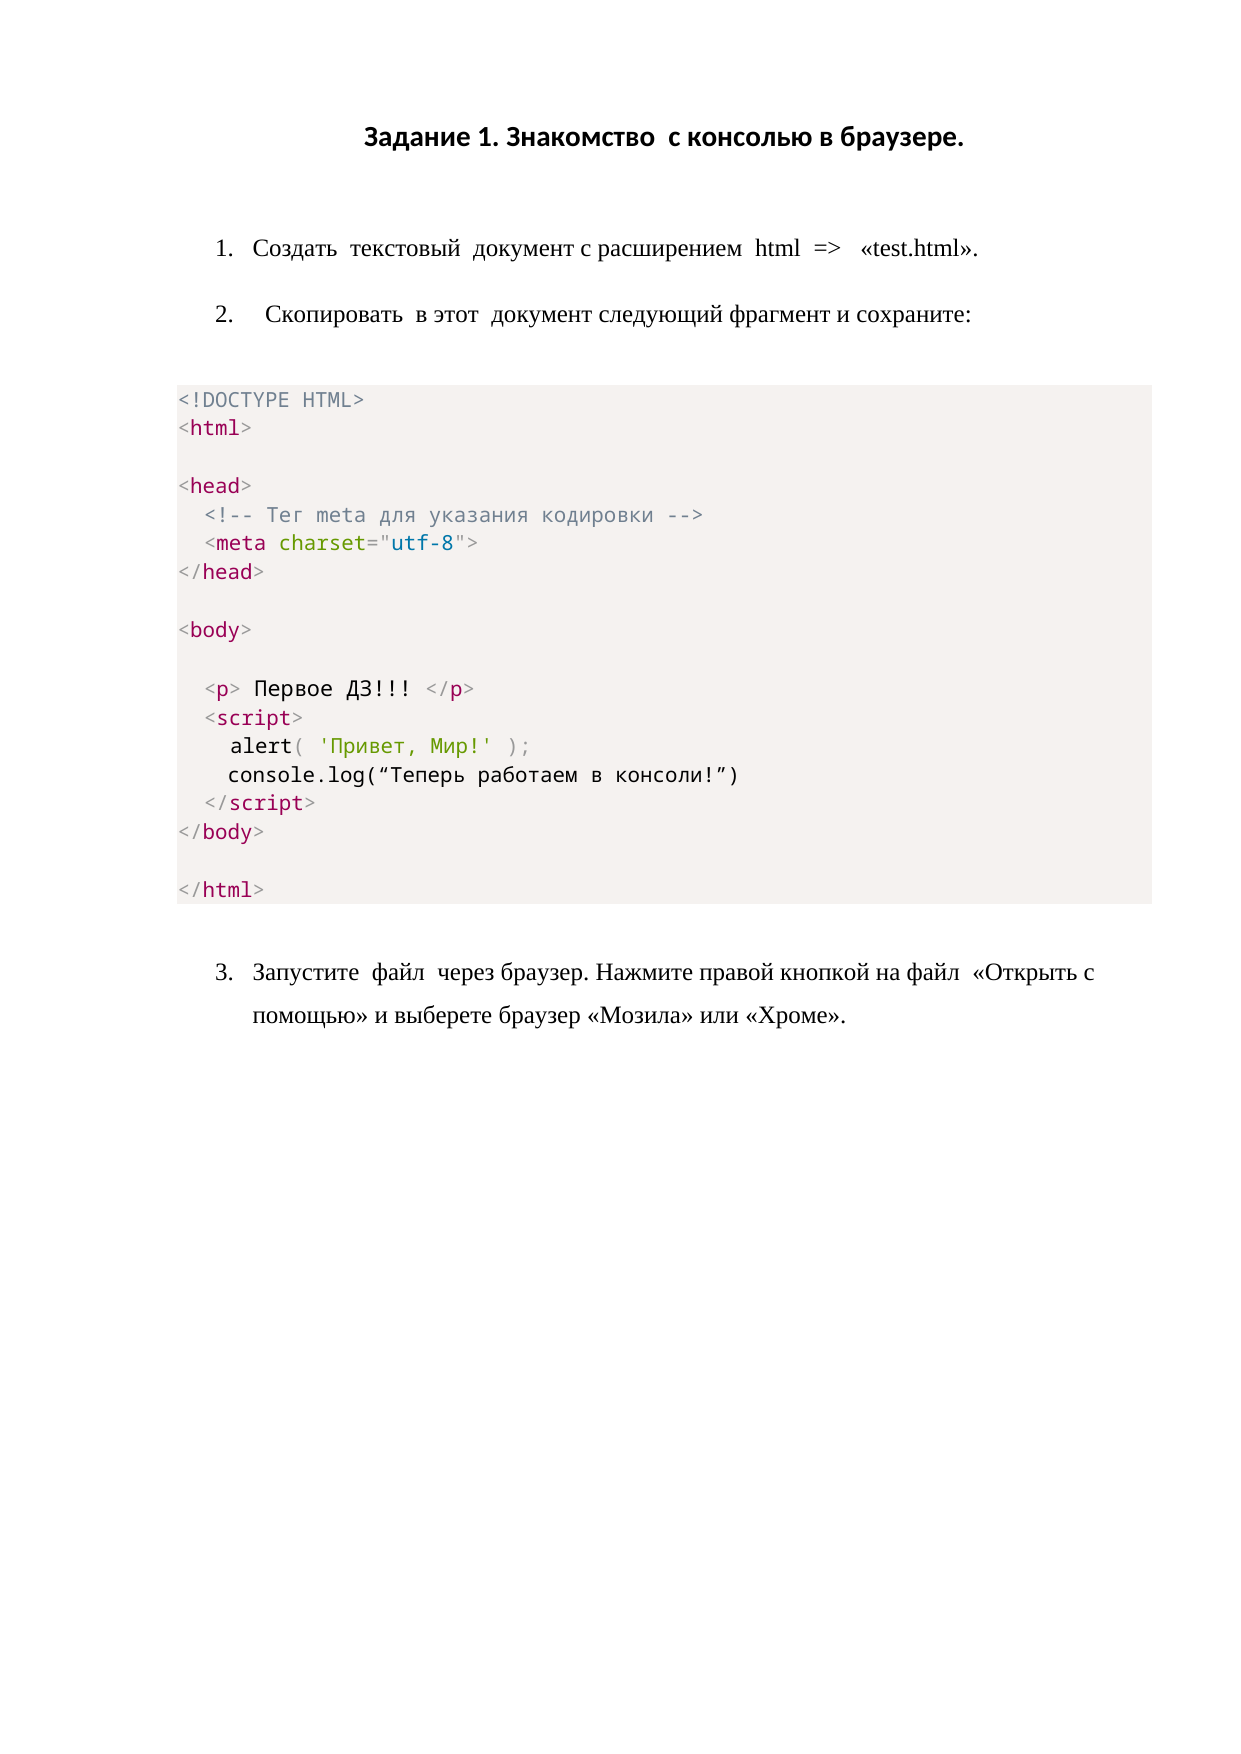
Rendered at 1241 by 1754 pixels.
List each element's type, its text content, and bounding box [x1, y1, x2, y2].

list Запустите файл через браузер. Нажмите правой кнопкой на файл «Открыть с помощью» и выберете браузер «Мозила» или «Хроме». [215, 957, 1152, 1028]
text alert( 'Привет, Мир!' ); [177, 732, 1152, 760]
text <!DOCTYPE HTML> [177, 385, 1152, 413]
text </body> [177, 817, 1152, 845]
list Создать текстовый документ с расширением html => «test.html». [215, 233, 1152, 262]
text </head> [177, 557, 1152, 585]
text console.log(“Теперь работаем в консоли!”) [177, 760, 1152, 788]
text <body> [177, 615, 1152, 644]
text <!-- Тег meta для указания кодировки --> [177, 500, 1152, 528]
text <p> Первое ДЗ!!! </p> [177, 673, 1152, 703]
text Задание 1. Знакомство с консолью в браузере. [177, 118, 1152, 154]
text <html> [177, 413, 1152, 442]
text <script> [177, 703, 1152, 732]
text </script> [177, 788, 1152, 817]
text </html> [177, 875, 1152, 904]
text <meta charset="utf-8"> [177, 528, 1152, 557]
list Скопировать в этот документ следующий фрагмент и сохраните: [215, 299, 1152, 328]
text <head> [177, 472, 1152, 500]
